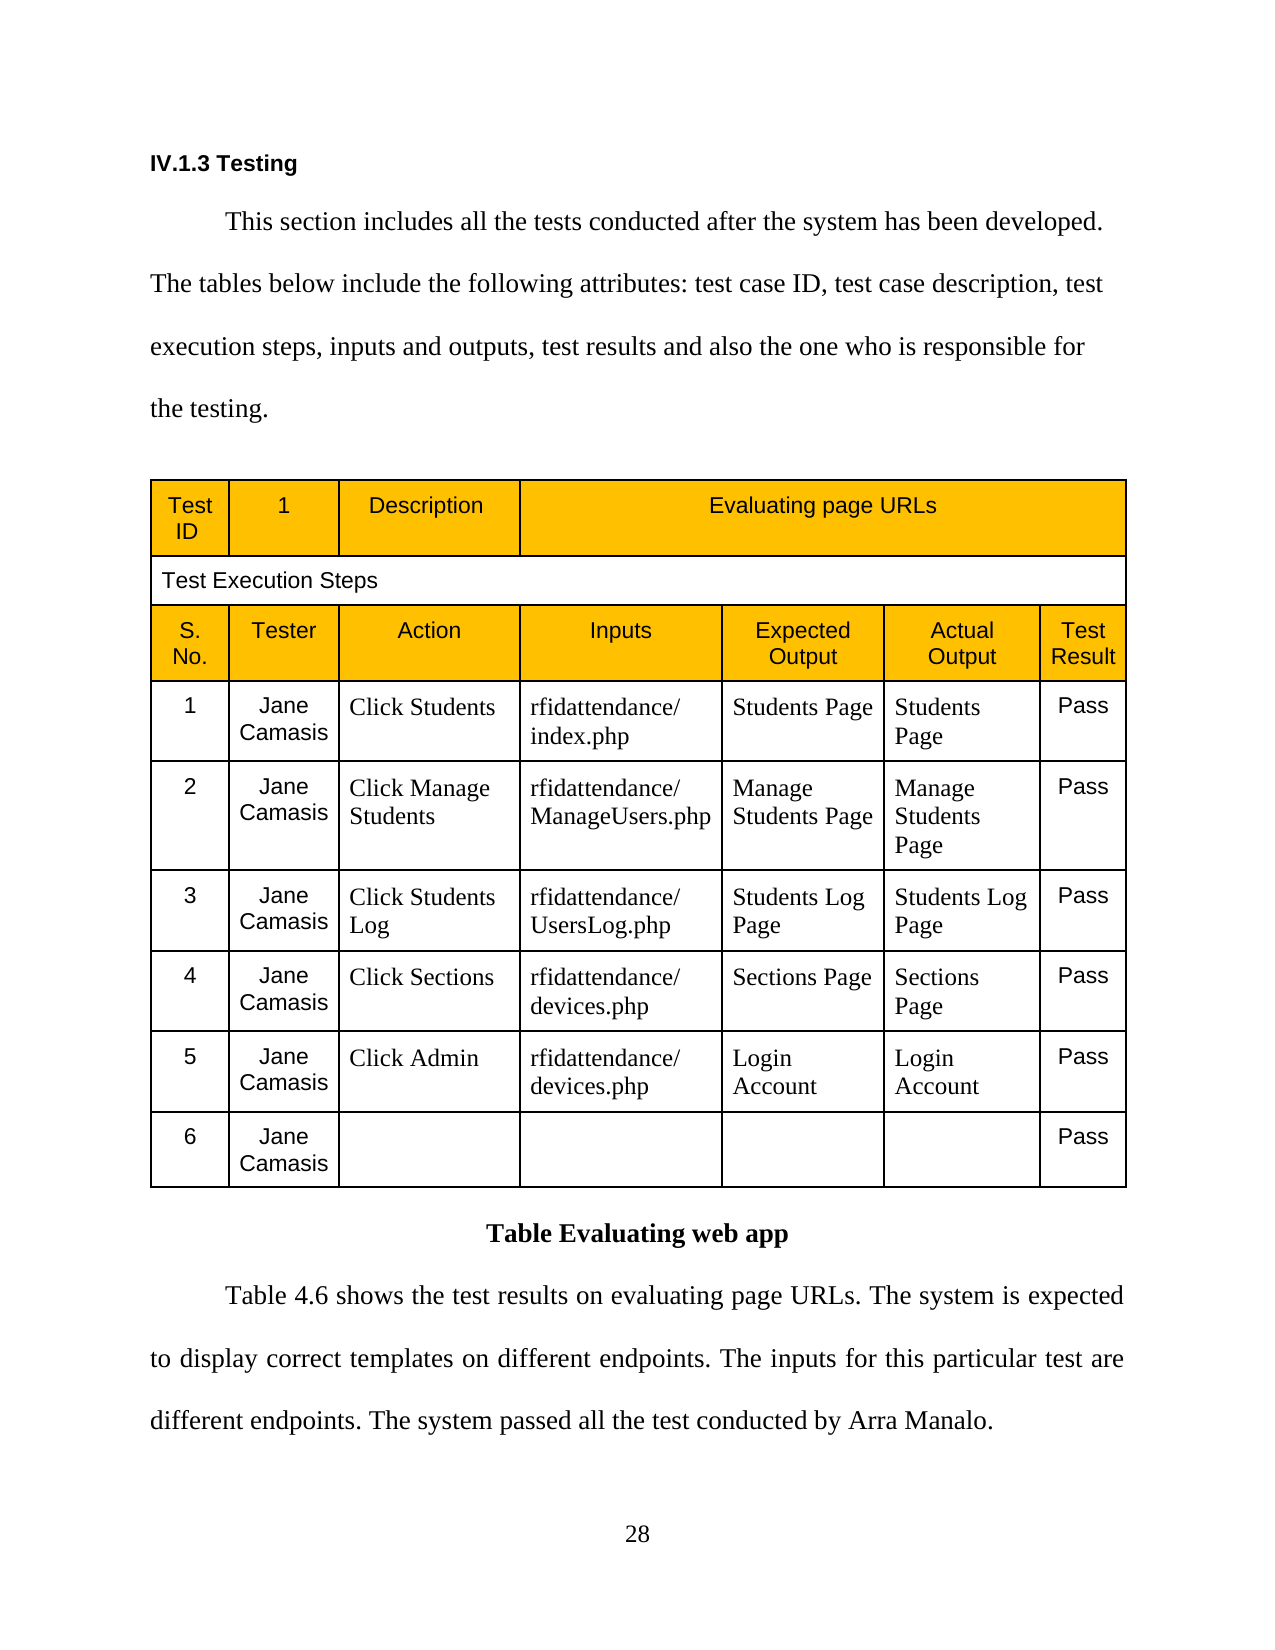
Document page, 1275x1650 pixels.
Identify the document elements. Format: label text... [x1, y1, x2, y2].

table_cell Pass [1041, 682, 1125, 760]
text Table 4.6 shows the test results on evaluating page URLs. The system is expected to display correct templates on different endpoints. The inputs for this particular test are different endpoints. The system passed all the test conducted by Arra Manalo. [150, 1279, 1125, 1435]
table_cell Manage Students Page [723, 762, 883, 869]
table_cell Test Execution Steps [152, 557, 1125, 604]
table_cell Jane Camasis [230, 952, 338, 1030]
table_cell rfidattendance/ devices.php [521, 952, 721, 1030]
table_header Test ID [152, 481, 228, 555]
table_cell 5 [152, 1032, 228, 1111]
table_cell Pass [1041, 1032, 1125, 1111]
table_cell Jane Camasis [230, 762, 338, 869]
table_cell [521, 1113, 721, 1186]
table_cell [885, 1113, 1039, 1186]
table_cell Jane Camasis [230, 1032, 338, 1111]
text This section includes all the tests conducted after the system has been developed. The tables below include the following attributes: test case ID, test case description, test execution steps, inputs and outputs, test results and also the one who is responsible for the testing. [150, 205, 1125, 423]
table_cell rfidattendance/ ManageUsers.php [521, 762, 721, 869]
text Table Evaluating web app [150, 1217, 1125, 1248]
table_cell Students Page [723, 682, 883, 760]
table_cell Tester [230, 606, 338, 680]
table_cell Pass [1041, 952, 1125, 1030]
table_cell Action [340, 606, 519, 680]
table_cell Click Sections [340, 952, 519, 1030]
table_cell Sections Page [723, 952, 883, 1030]
table_cell Actual Output [885, 606, 1039, 680]
table_header Evaluating page URLs [521, 481, 1125, 555]
table_cell Jane Camasis [230, 871, 338, 950]
table_header Description [340, 481, 519, 555]
table_cell Inputs [521, 606, 721, 680]
table_cell 6 [152, 1113, 228, 1186]
table_cell 2 [152, 762, 228, 869]
table_cell Students Log Page [723, 871, 883, 950]
table_cell Click Manage Students [340, 762, 519, 869]
table_cell Students Log Page [885, 871, 1039, 950]
table_cell Students Page [885, 682, 1039, 760]
table_cell [340, 1113, 519, 1186]
table_cell 4 [152, 952, 228, 1030]
table_cell Pass [1041, 1113, 1125, 1186]
table_cell Click Admin [340, 1032, 519, 1111]
table_cell Login Account [885, 1032, 1039, 1111]
table_cell Expected Output [723, 606, 883, 680]
table_header 1 [230, 481, 338, 555]
table_cell rfidattendance/ UsersLog.php [521, 871, 721, 950]
table_cell Pass [1041, 762, 1125, 869]
table_cell Jane Camasis [230, 1113, 338, 1186]
table_cell Jane Camasis [230, 682, 338, 760]
table_cell 3 [152, 871, 228, 950]
table_cell Test Result [1041, 606, 1125, 680]
table_cell Login Account [723, 1032, 883, 1111]
text IV.1.3 Testing [150, 150, 1125, 176]
table_cell 1 [152, 682, 228, 760]
table_cell rfidattendance/ index.php [521, 682, 721, 760]
table_cell [723, 1113, 883, 1186]
table_cell Pass [1041, 871, 1125, 950]
table_cell S. No. [152, 606, 228, 680]
table_cell Manage Students Page [885, 762, 1039, 869]
table_cell Click Students Log [340, 871, 519, 950]
table_cell rfidattendance/ devices.php [521, 1032, 721, 1111]
table_cell Sections Page [885, 952, 1039, 1030]
table_cell Click Students [340, 682, 519, 760]
